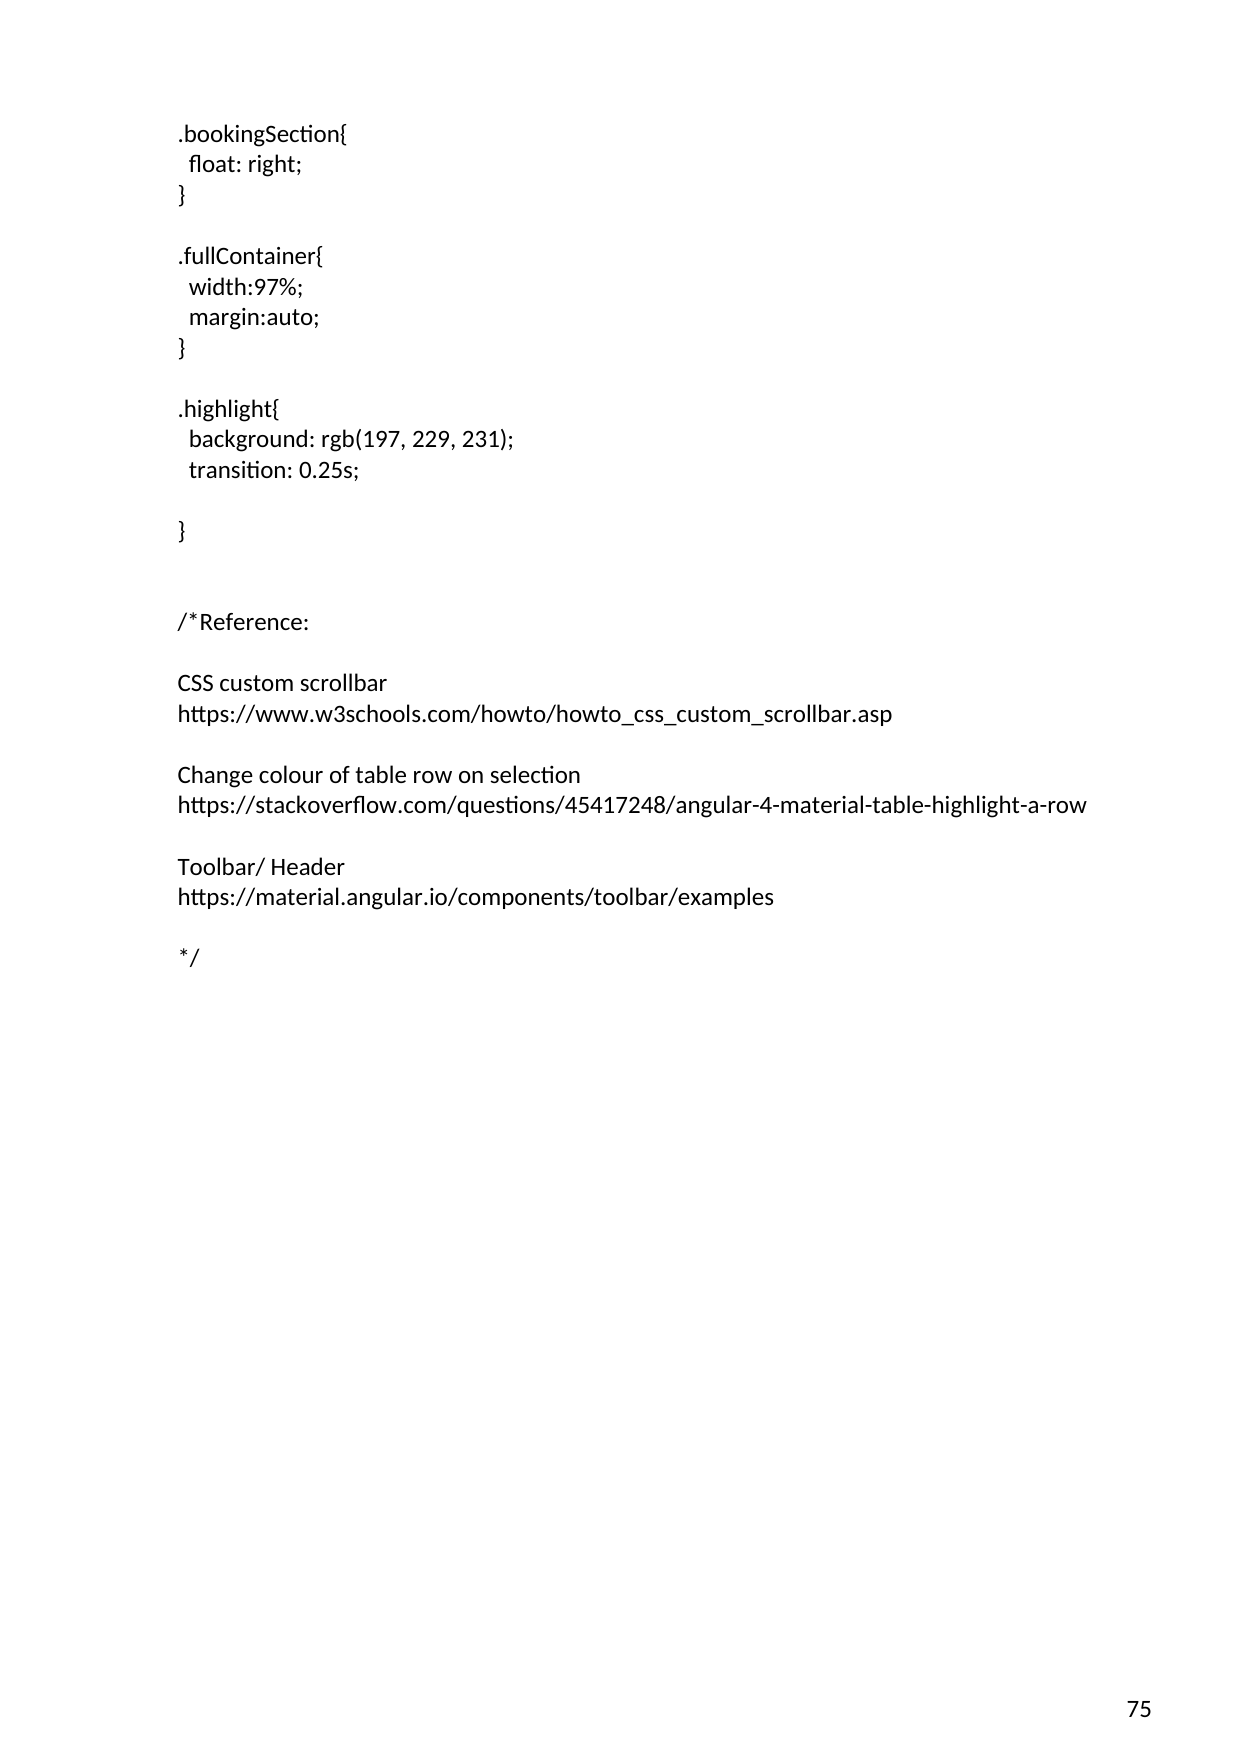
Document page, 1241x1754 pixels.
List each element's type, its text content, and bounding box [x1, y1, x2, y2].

text https://www.w3schools.com/howto/howto_css_custom_scrollbar.asp [177, 698, 1152, 728]
text .highlight{ [177, 393, 1152, 423]
text margin:auto; [177, 301, 1152, 332]
text https://material.angular.io/components/toolbar/examples [177, 881, 1152, 912]
text background: rgb(197, 229, 231); [177, 423, 1152, 454]
text float: right; [177, 149, 1152, 179]
text /*Reference: [177, 606, 1152, 637]
text Toolbar/ Header [177, 851, 1152, 881]
text Change colour of table row on selection [177, 759, 1152, 789]
text } [177, 515, 1152, 545]
text .fullContainer{ [177, 240, 1152, 271]
text https://stackoverflow.com/questions/45417248/angular-4-material-table-highlight-a-row [177, 789, 1152, 820]
text */ [177, 942, 1152, 973]
text .bookingSection{ [177, 118, 1152, 149]
text } [177, 332, 1152, 362]
text width:97%; [177, 271, 1152, 301]
text transition: 0.25s; [177, 454, 1152, 484]
text CSS custom scrollbar [177, 667, 1152, 698]
text } [177, 179, 1152, 210]
